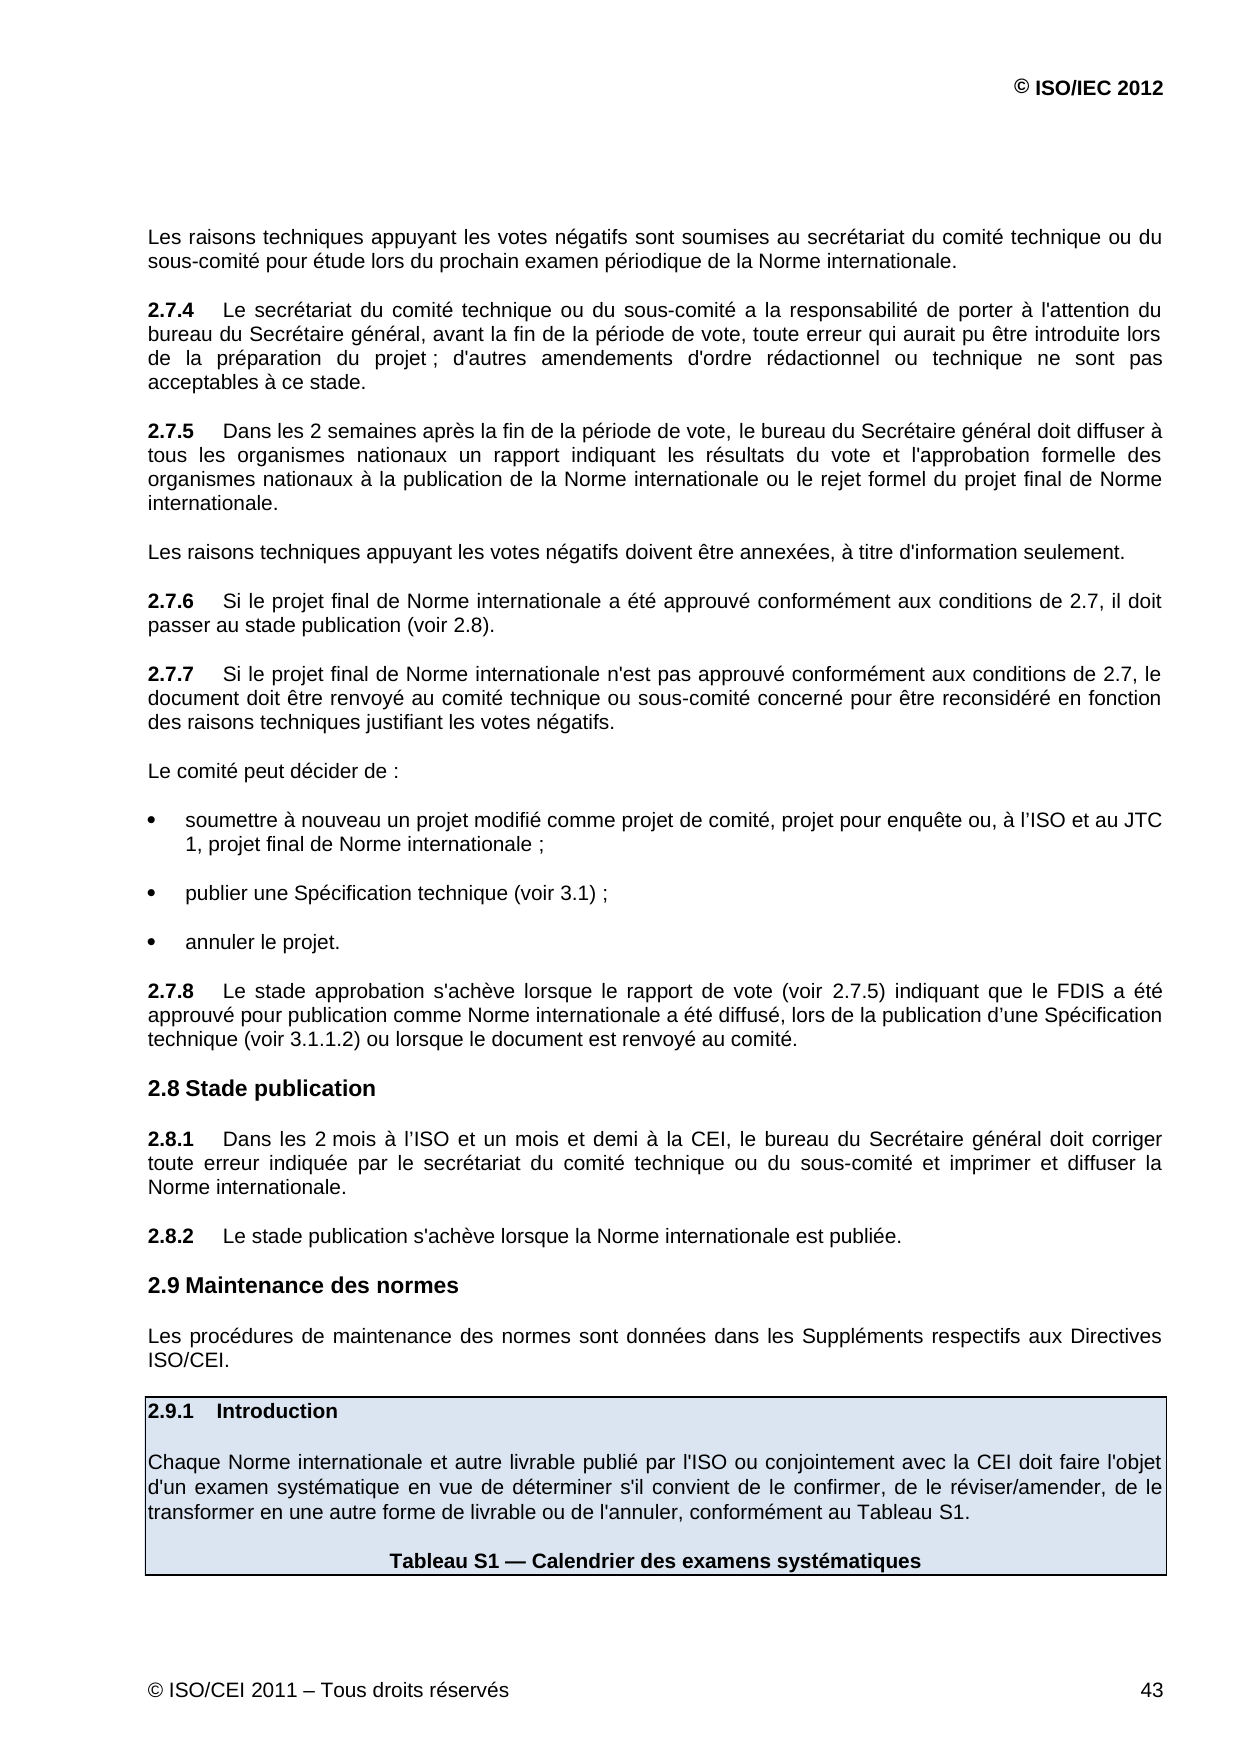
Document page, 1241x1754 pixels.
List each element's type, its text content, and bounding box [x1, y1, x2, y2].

text Les raisons techniques appuyant les votes négatifs sont soumises au secrétariat du comité technique ou du sous-comité pour étude lors du prochain examen périodique de la Norme internationale. [148, 225, 1163, 273]
subtitle Stade publication [148, 1076, 1163, 1102]
text 2.8.2 Le stade publication s'achève lorsque la Norme internationale est publiée. [148, 1223, 1163, 1247]
text Le comité peut décider de : [148, 758, 1163, 782]
list annuler le projet. [148, 929, 1163, 954]
text 2.7.8 Le stade approbation s'achève lorsque le rapport de vote (voir 2.7.5) indiquant que le FDIS a été approuvé pour publication comme Norme internationale a été diffusé, lors de la publication d’une Spécification technique (voir 3.1.1.2) ou lorsque le document est renvoyé au comité. [148, 979, 1163, 1051]
text Chaque Norme internationale et autre livrable publié par l'ISO ou conjointement avec la CEI doit faire l'objet d'un examen systématique en vue de déterminer s'il convient de le confirmer, de le réviser/amender, de le transformer en une autre forme de livrable ou de l'annuler, conformément au Tableau S1. [146, 1445, 1166, 1523]
list publier une Spécification technique (voir 3.1) ; [148, 881, 1163, 904]
text 2.7.7 Si le projet final de Norme internationale n'est pas approuvé conformément aux conditions de 2.7, le document doit être renvoyé au comité technique ou sous-comité concerné pour être reconsidéré en fonction des raisons techniques justifiant les votes négatifs. [148, 662, 1163, 733]
list soumettre à nouveau un projet modifié comme projet de comité, projet pour enquête ou, à l’ISO et au JTC 1, projet final de Norme internationale ; [148, 807, 1163, 856]
text Tableau S1 — Calendrier des examens systématiques [146, 1545, 1166, 1574]
text 2.7.5 Dans les 2 semaines après la fin de la période de vote, le bureau du Secrétaire général doit diffuser à tous les organismes nationaux un rapport indiquant les résultats du vote et l'approbation formelle des organismes nationaux à la publication de la Norme internationale ou le rejet formel du projet final de Norme internationale. [148, 419, 1163, 515]
text 2.7.6 Si le projet final de Norme internationale a été approuvé conformément aux conditions de 2.7, il doit passer au stade publication (voir 2.8). [148, 589, 1163, 637]
text 2.8.1 Dans les 2 mois à l’ISO et un mois et demi à la CEI, le bureau du Secrétaire général doit corriger toute erreur indiquée par le secrétariat du comité technique ou du sous-comité et imprimer et diffuser la Norme internationale. [148, 1127, 1163, 1198]
text Les procédures de maintenance des normes sont données dans les Suppléments respectifs aux Directives ISO/CEI. [148, 1323, 1163, 1371]
text 2.9.1 Introduction [146, 1398, 1166, 1423]
subtitle Maintenance des normes [148, 1272, 1163, 1298]
text 2.7.4 Le secrétariat du comité technique ou du sous-comité a la responsabilité de porter à l'attention du bureau du Secrétaire général, avant la fin de la période de vote, toute erreur qui aurait pu être introduite lors de la préparation du projet ; d'autres amendements d'ordre rédactionnel ou technique ne sont pas acceptables à ce stade. [148, 298, 1163, 394]
text Les raisons techniques appuyant les votes négatifs doivent être annexées, à titre d'information seulement. [148, 540, 1163, 564]
